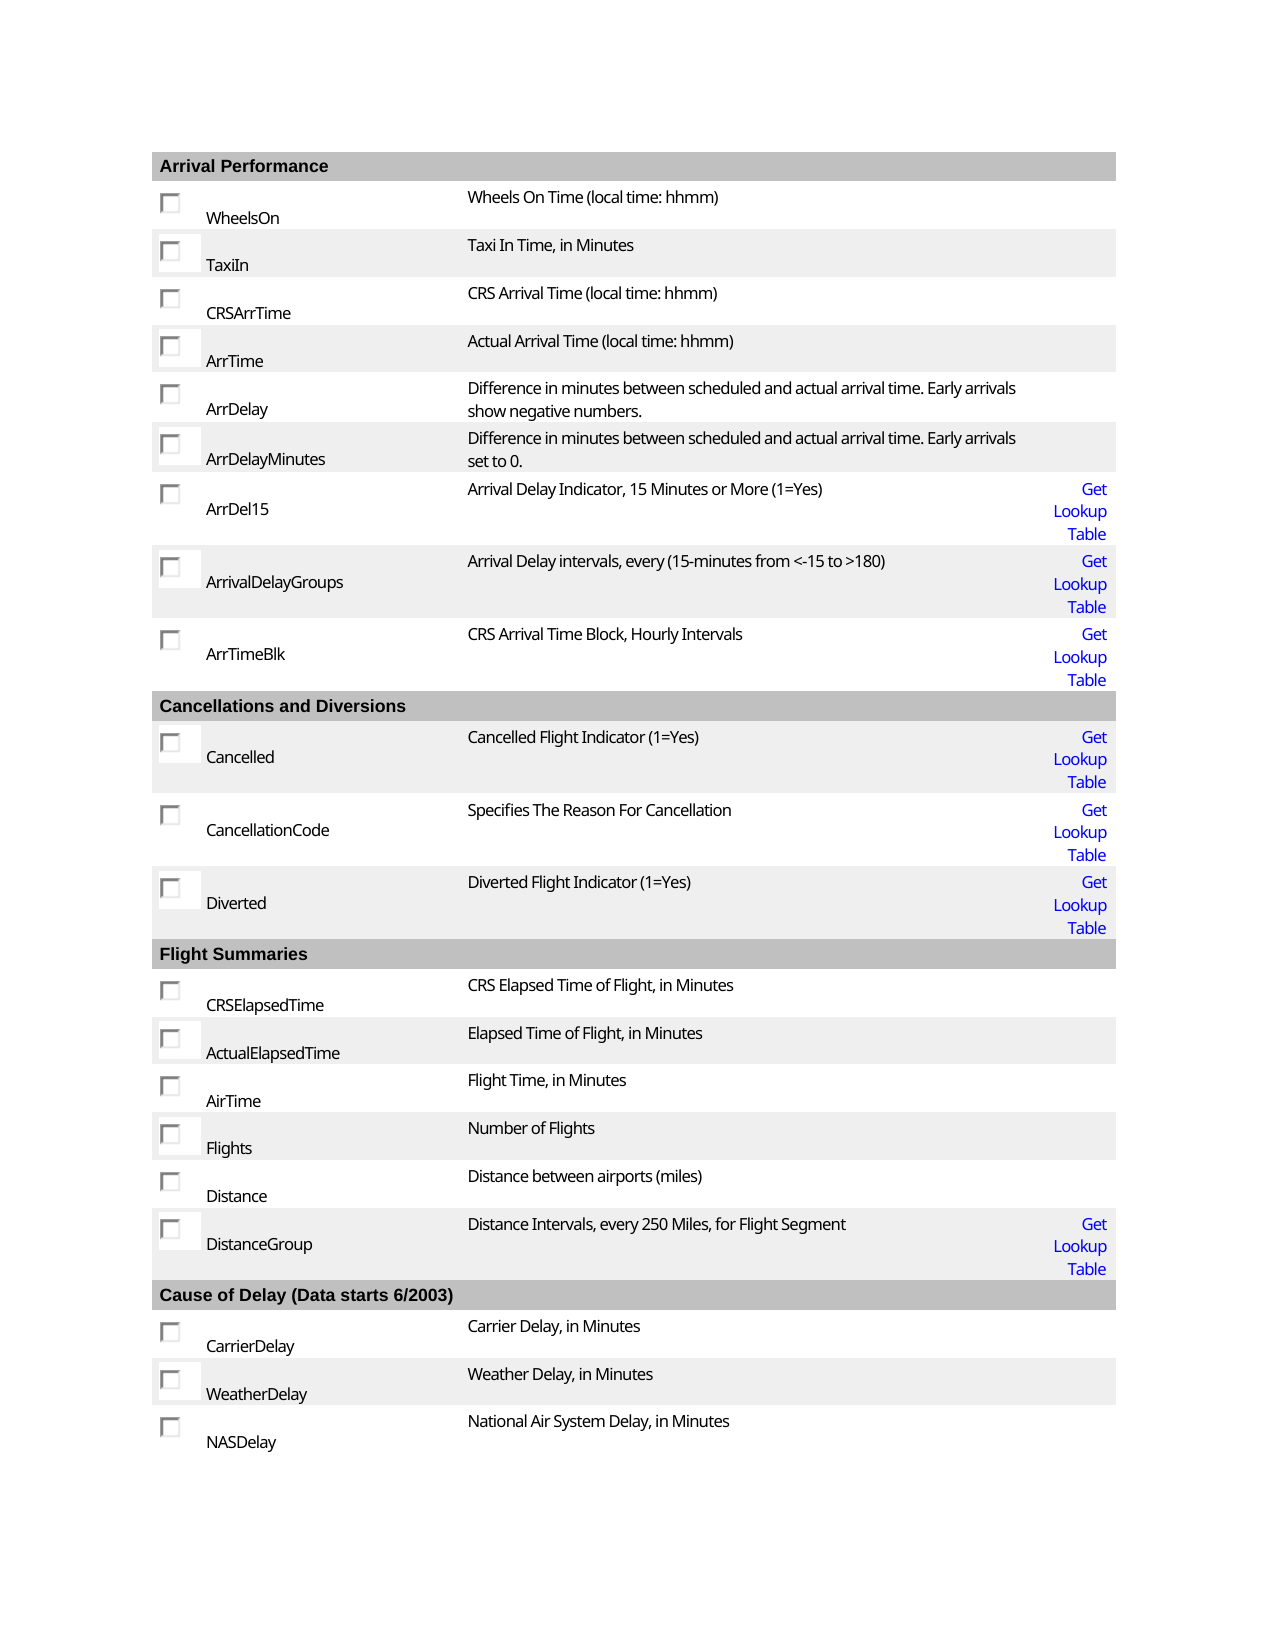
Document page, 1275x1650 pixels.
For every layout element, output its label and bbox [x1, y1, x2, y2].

table_header [150, 150, 1123, 1455]
